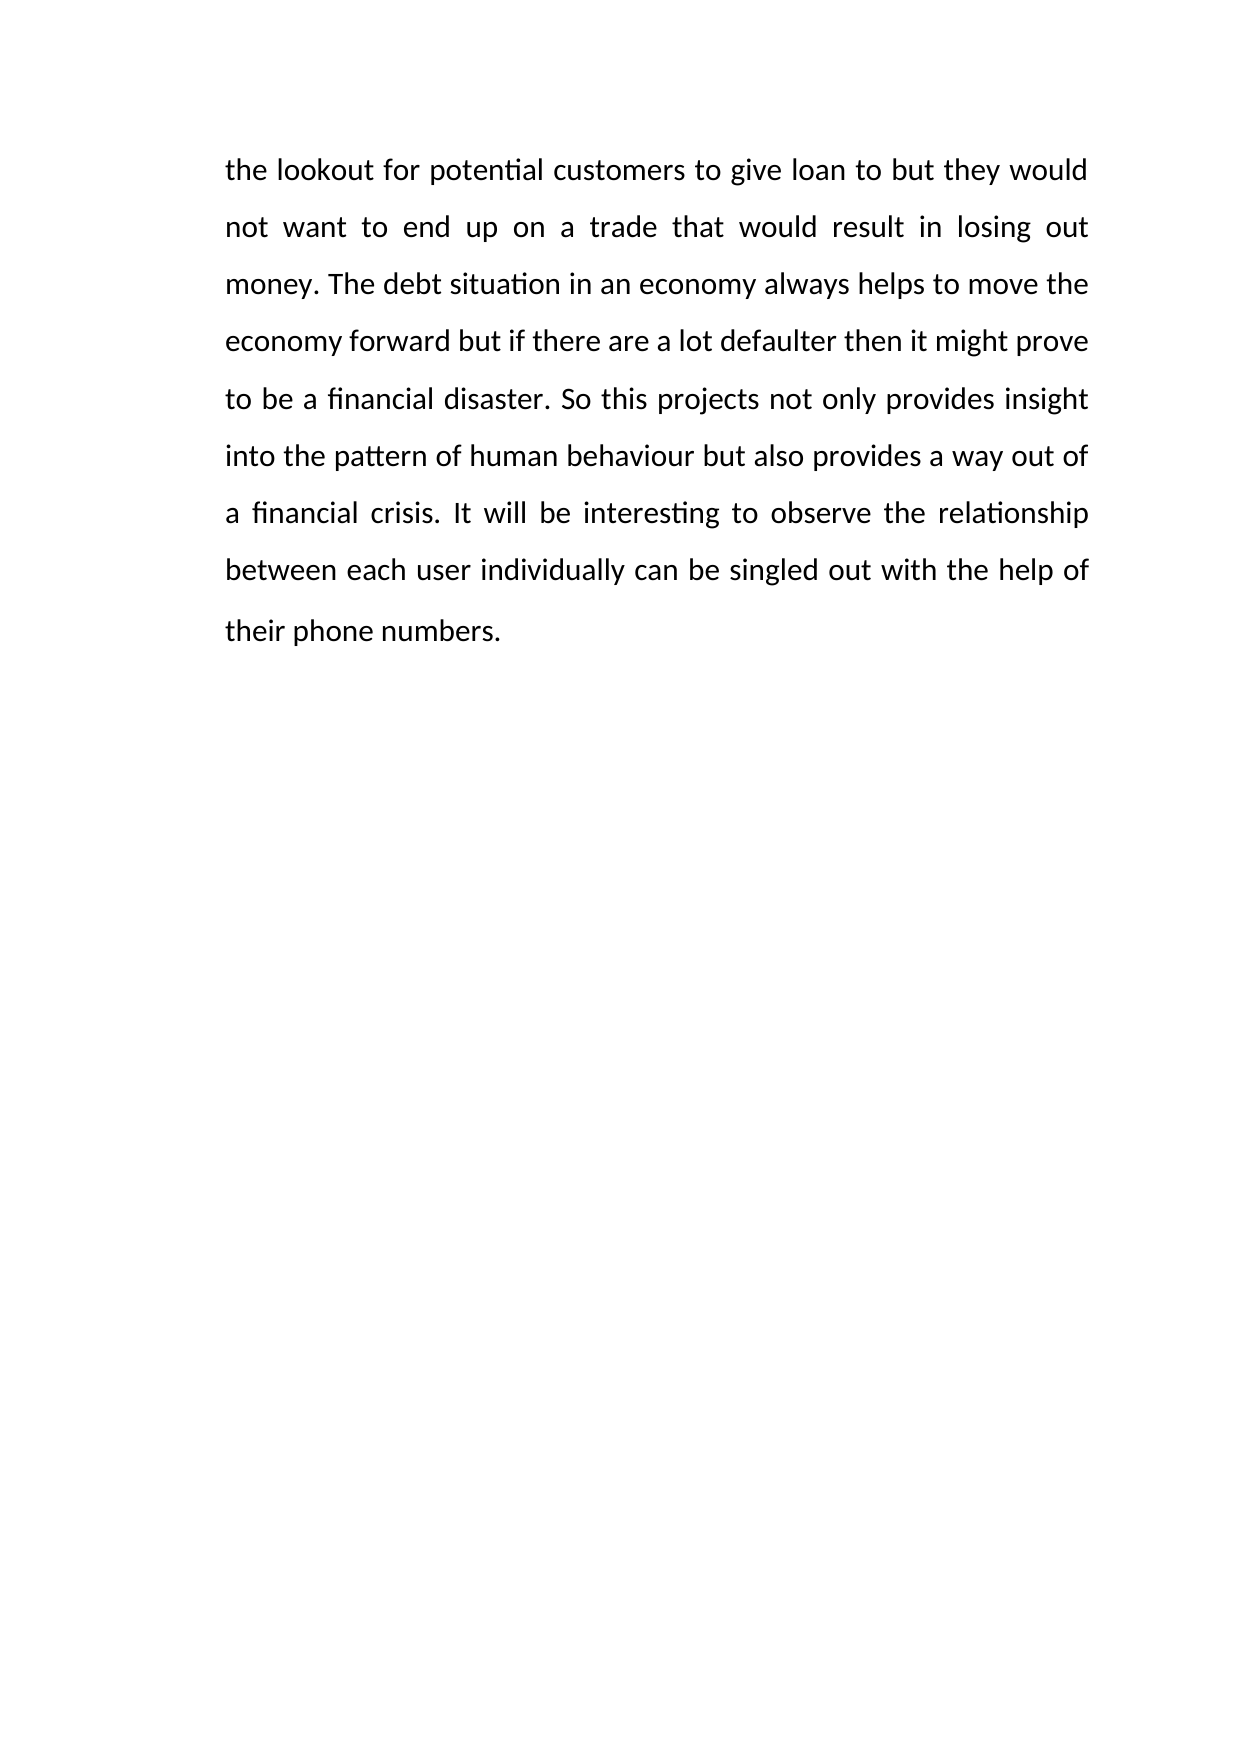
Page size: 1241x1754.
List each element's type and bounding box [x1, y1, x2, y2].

list [225, 150, 1090, 649]
